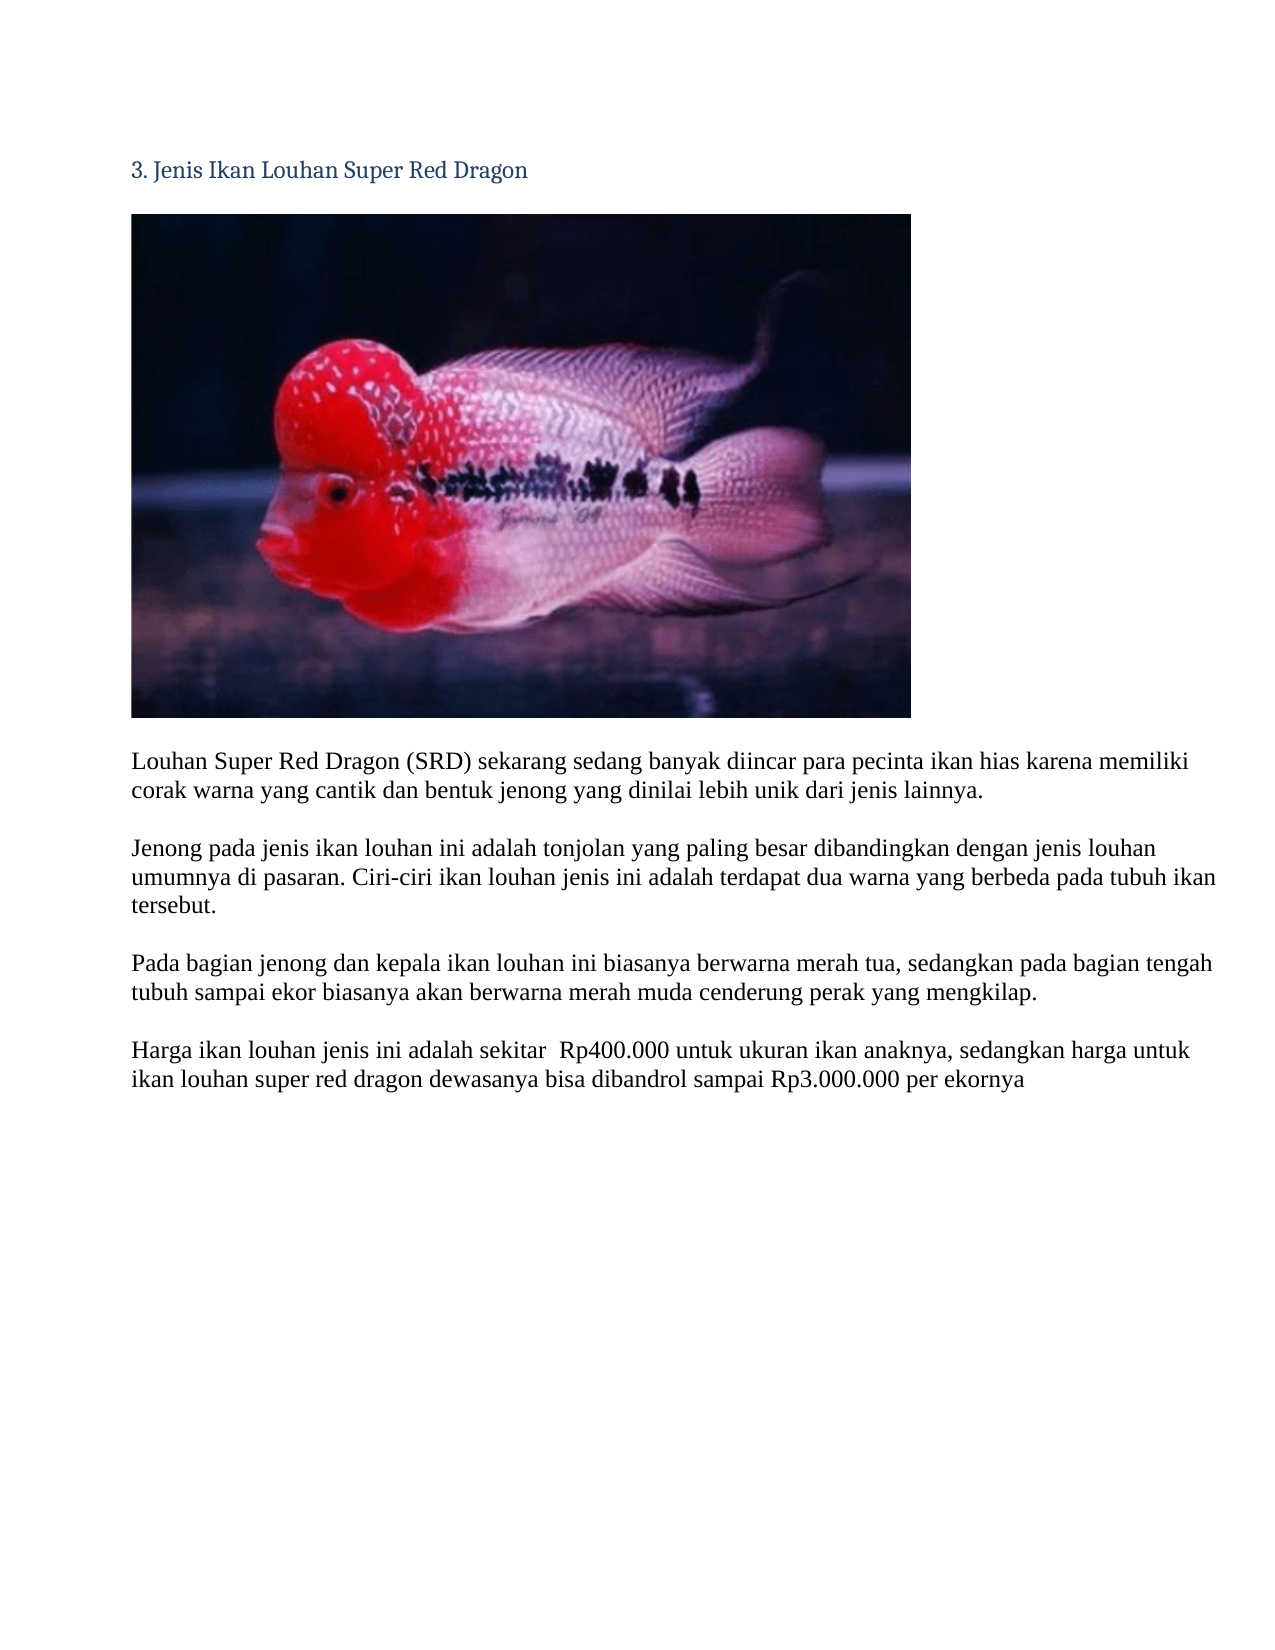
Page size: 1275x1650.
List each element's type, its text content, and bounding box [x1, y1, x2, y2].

text Pada bagian jenong dan kepala ikan louhan ini biasanya berwarna merah tua, sedangkan pada bagian tengah tubuh sampai ekor biasanya akan berwarna merah muda cenderung perak yang mengkilap. [131, 948, 1231, 1006]
text Louhan Super Red Dragon (SRD) sekarang sedang banyak diincar para pecinta ikan hias karena memiliki corak warna yang cantik dan bentuk jenong yang dinilai lebih unik dari jenis lainnya. [131, 746, 1231, 804]
subtitle 3. Jenis Ikan Louhan Super Red Dragon [131, 156, 1231, 185]
text Harga ikan louhan jenis ini adalah sekitar Rp400.000 untuk ukuran ikan anaknya, sedangkan harga untuk ikan louhan super red dragon dewasanya bisa dibandrol sampai Rp3.000.000 per ekornya [131, 1035, 1231, 1093]
picture [131, 214, 911, 718]
text Jenong pada jenis ikan louhan ini adalah tonjolan yang paling besar dibandingkan dengan jenis louhan umumnya di pasaran. Ciri-ciri ikan louhan jenis ini adalah terdapat dua warna yang berbeda pada tubuh ikan tersebut. [131, 833, 1231, 919]
